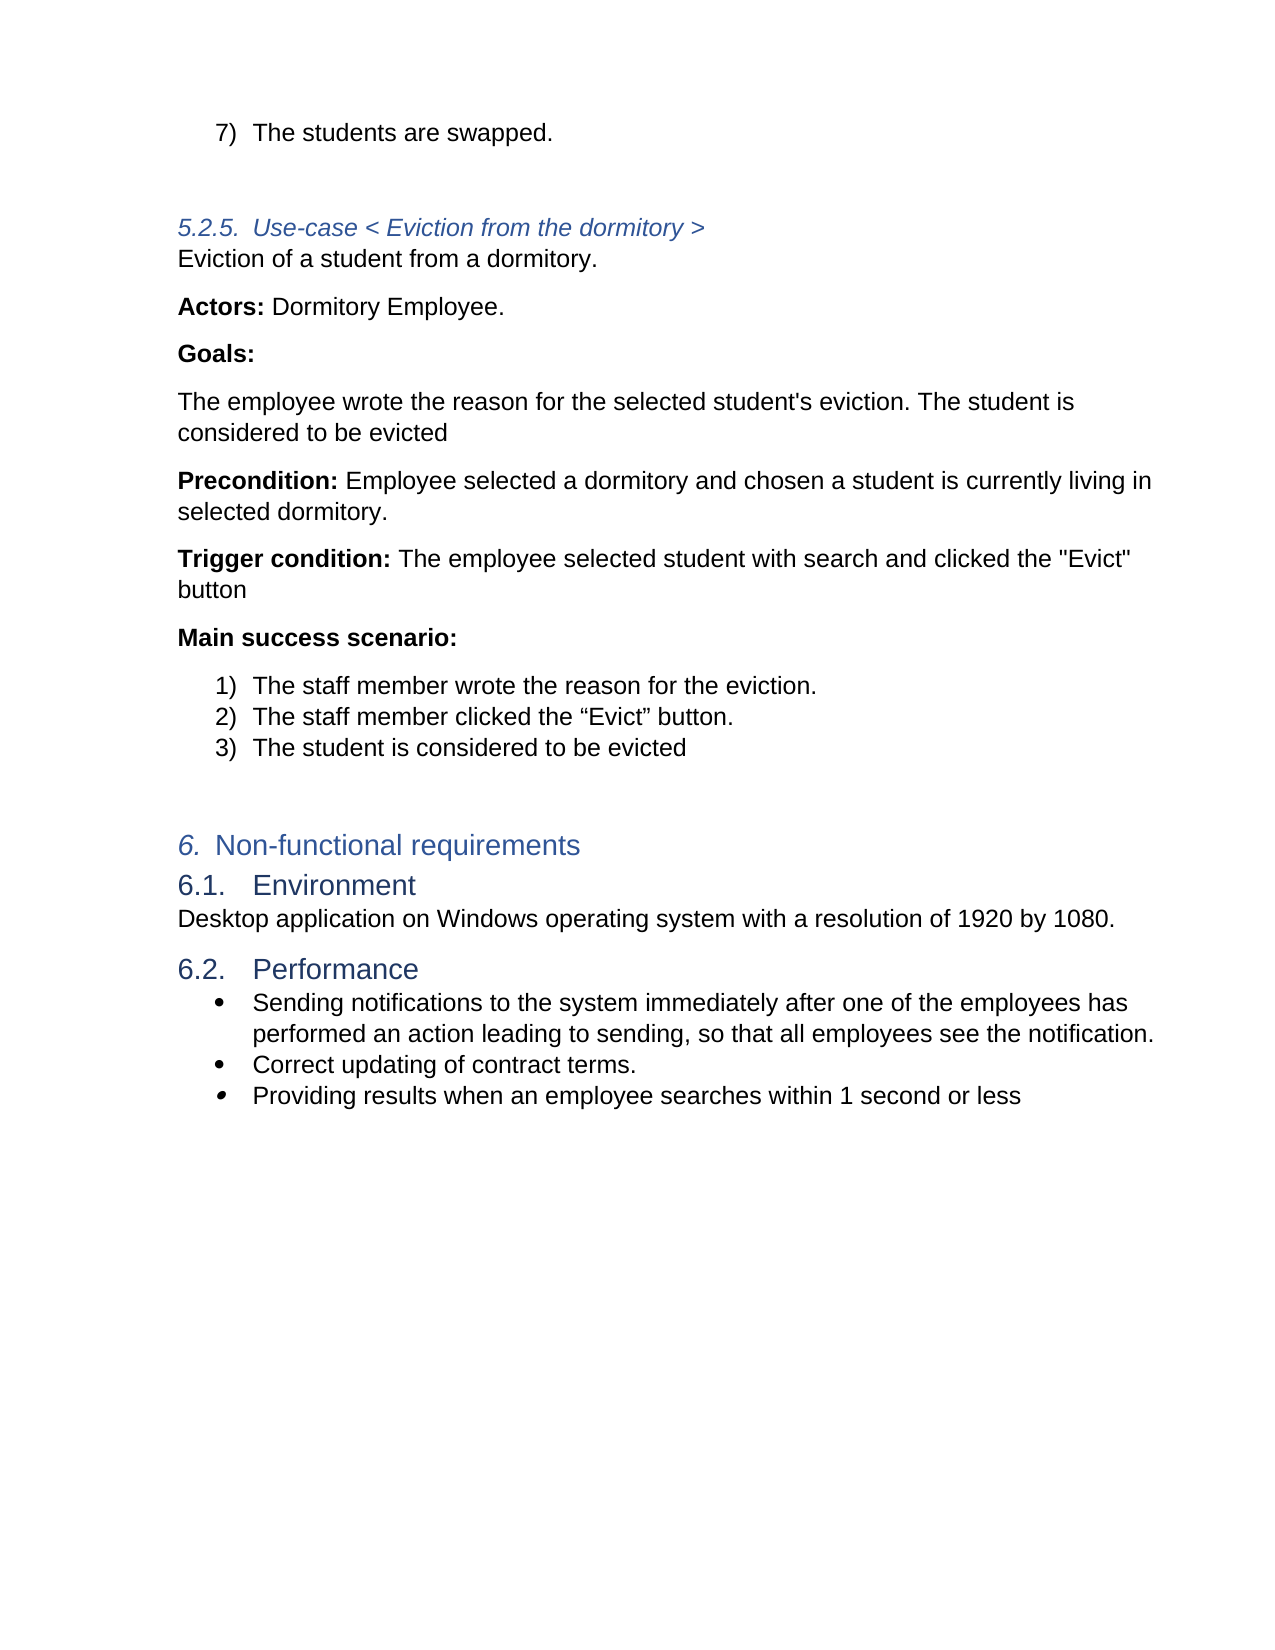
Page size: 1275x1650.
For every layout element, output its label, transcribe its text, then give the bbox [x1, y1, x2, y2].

text Precondition: Employee selected a dormitory and chosen a student is currently living in selected dormitory. [177, 466, 1186, 525]
text Actors: Dormitory Employee. [177, 291, 1186, 320]
text Trigger condition: The employee selected student with search and clicked the "Evict" button [177, 544, 1186, 604]
subtitle Use-case < Eviction from the dormitory > [177, 213, 1186, 241]
text Goals: [177, 339, 1186, 368]
list Providing results when an employee searches within 1 second or less [215, 1081, 1186, 1110]
list Sending notifications to the system immediately after one of the employees has performed an action leading to sending, so that all employees see the notification. [215, 988, 1186, 1048]
subtitle Performance [177, 952, 1186, 985]
list The staff member clicked the “Evict” button. [215, 702, 1186, 731]
text Main success scenario: [177, 623, 1186, 652]
list Correct updating of contract terms. [215, 1050, 1186, 1079]
list The staff member wrote the reason for the eviction. [215, 671, 1186, 699]
list The students are swapped. [215, 118, 1186, 147]
subtitle Environment [177, 868, 1186, 901]
text Desktop application on Windows operating system with a resolution of 1920 by 1080. [177, 904, 1186, 933]
text The employee wrote the reason for the selected student's eviction. The student is considered to be evicted [177, 387, 1186, 447]
list The student is considered to be evicted [215, 733, 1186, 762]
subtitle Non-functional requirements [177, 827, 1186, 861]
text Eviction of a student from a dormitory. [177, 244, 1186, 272]
